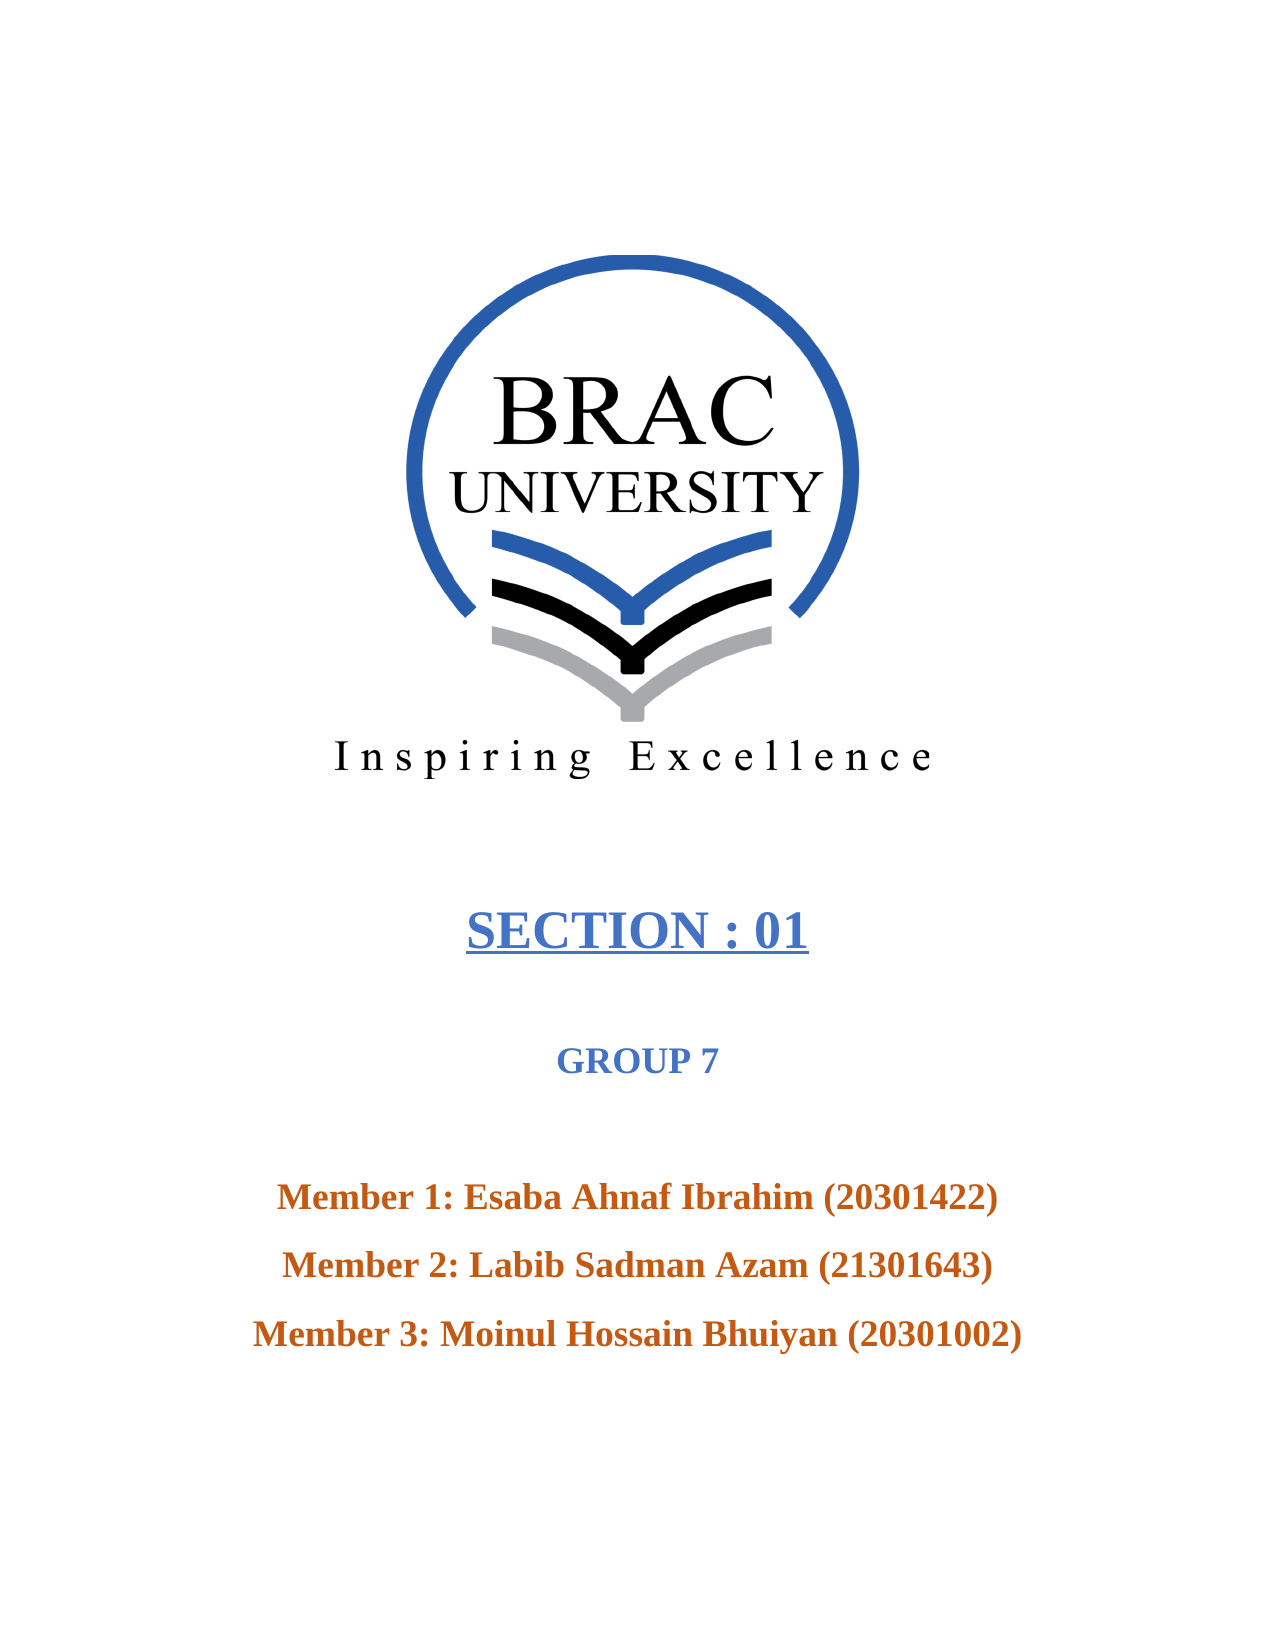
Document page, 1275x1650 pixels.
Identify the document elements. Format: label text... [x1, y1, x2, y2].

text Member 3: Moinul Hossain Bhuiyan (20301002) [150, 1311, 1125, 1354]
text GROUP 7 [150, 1038, 1125, 1082]
picture [335, 255, 930, 779]
text Member 2: Labib Sadman Azam (21301643) [150, 1243, 1125, 1286]
text Member 1: Esaba Ahnaf Ibrahim (20301422) [150, 1175, 1125, 1218]
